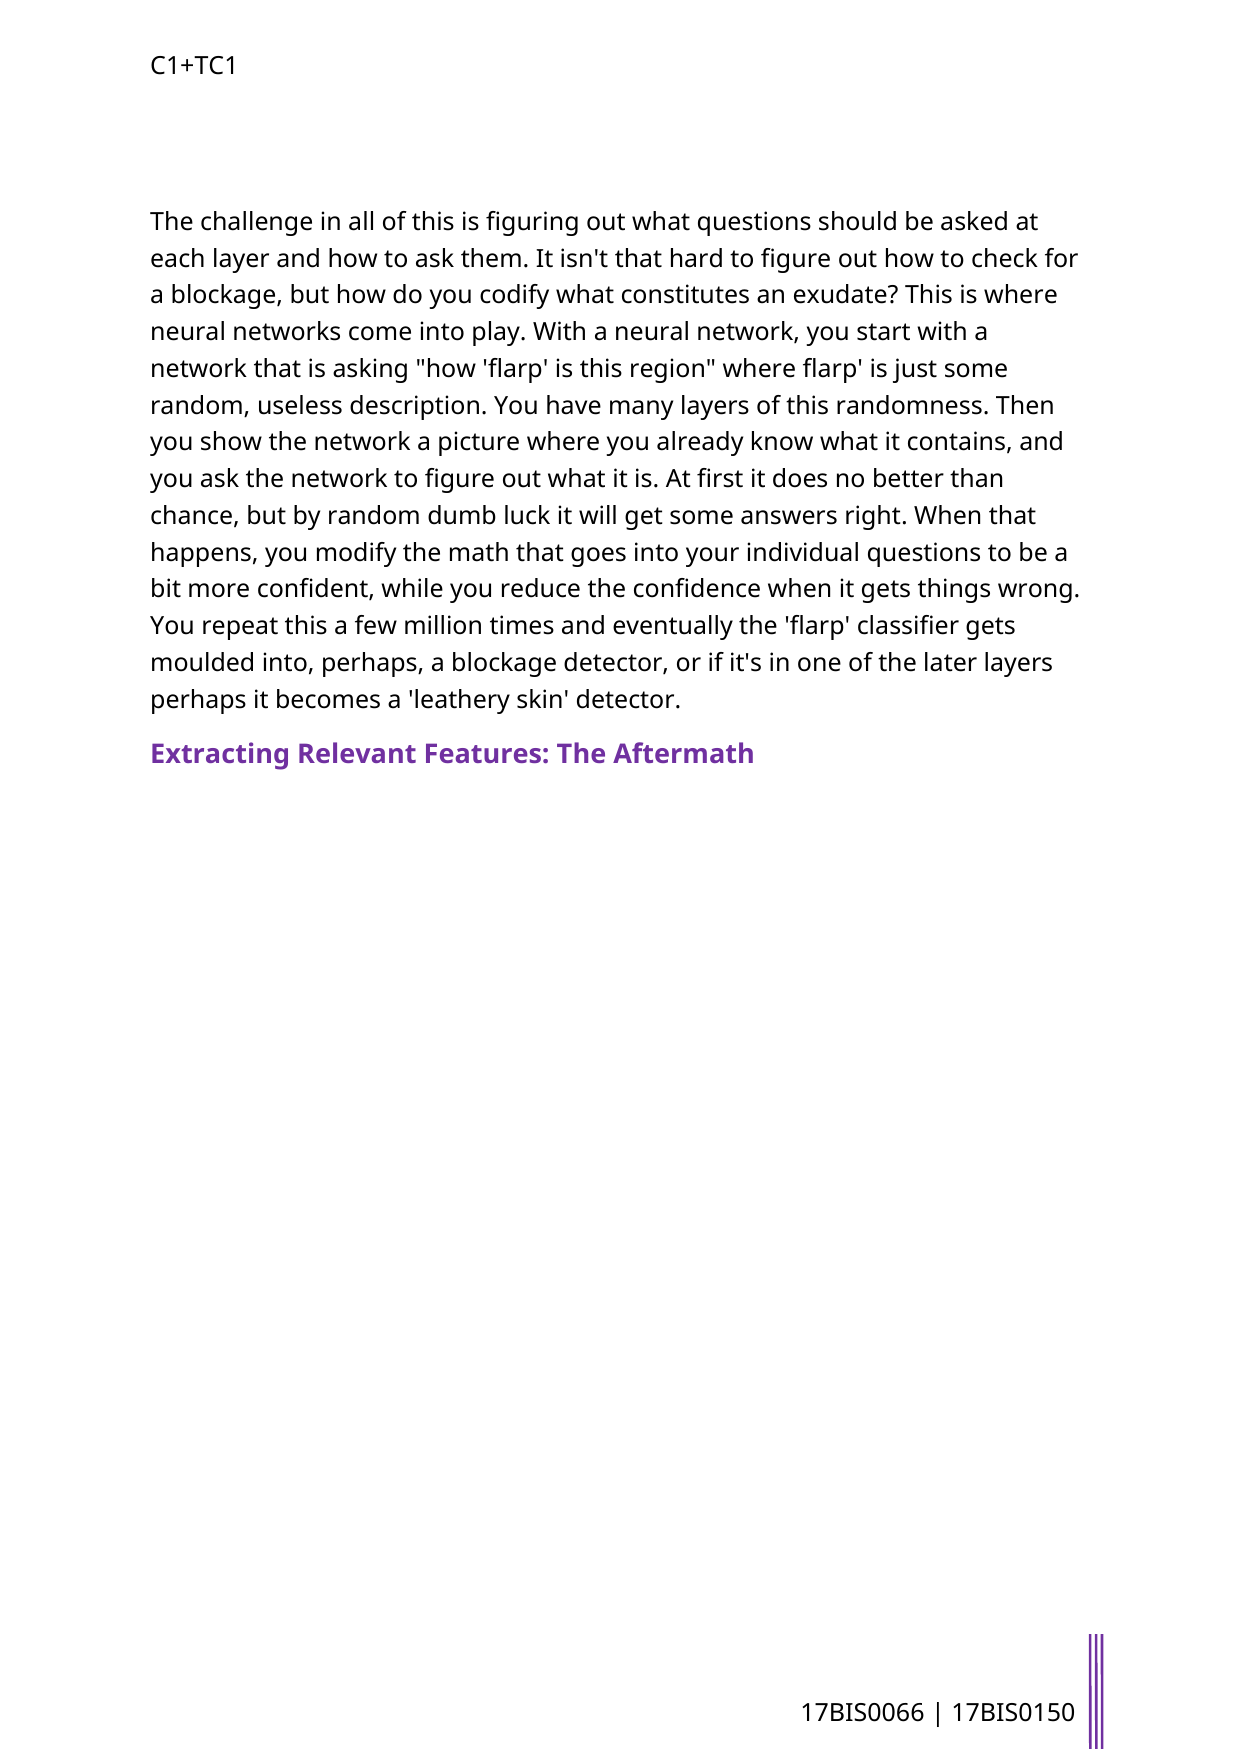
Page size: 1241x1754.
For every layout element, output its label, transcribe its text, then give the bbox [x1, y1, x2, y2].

subtitle Extracting Relevant Features: The Aftermath [150, 735, 1090, 772]
text The challenge in all of this is figuring out what questions should be asked at each layer and how to ask them. It isn't that hard to figure out how to check for a blockage, but how do you codify what constitutes an exudate? This is where neural networks come into play. With a neural network, you start with a network that is asking "how 'flarp' is this region" where flarp' is just some random, useless description. You have many layers of this randomness. Then you show the network a picture where you already know what it contains, and you ask the network to figure out what it is. At first it does no better than chance, but by random dumb luck it will get some answers right. When that happens, you modify the math that goes into your individual questions to be a bit more confident, while you reduce the confidence when it gets things wrong. You repeat this a few million times and eventually the 'flarp' classifier gets moulded into, perhaps, a blockage detector, or if it's in one of the later layers perhaps it becomes a 'leathery skin' detector. [150, 203, 1090, 716]
